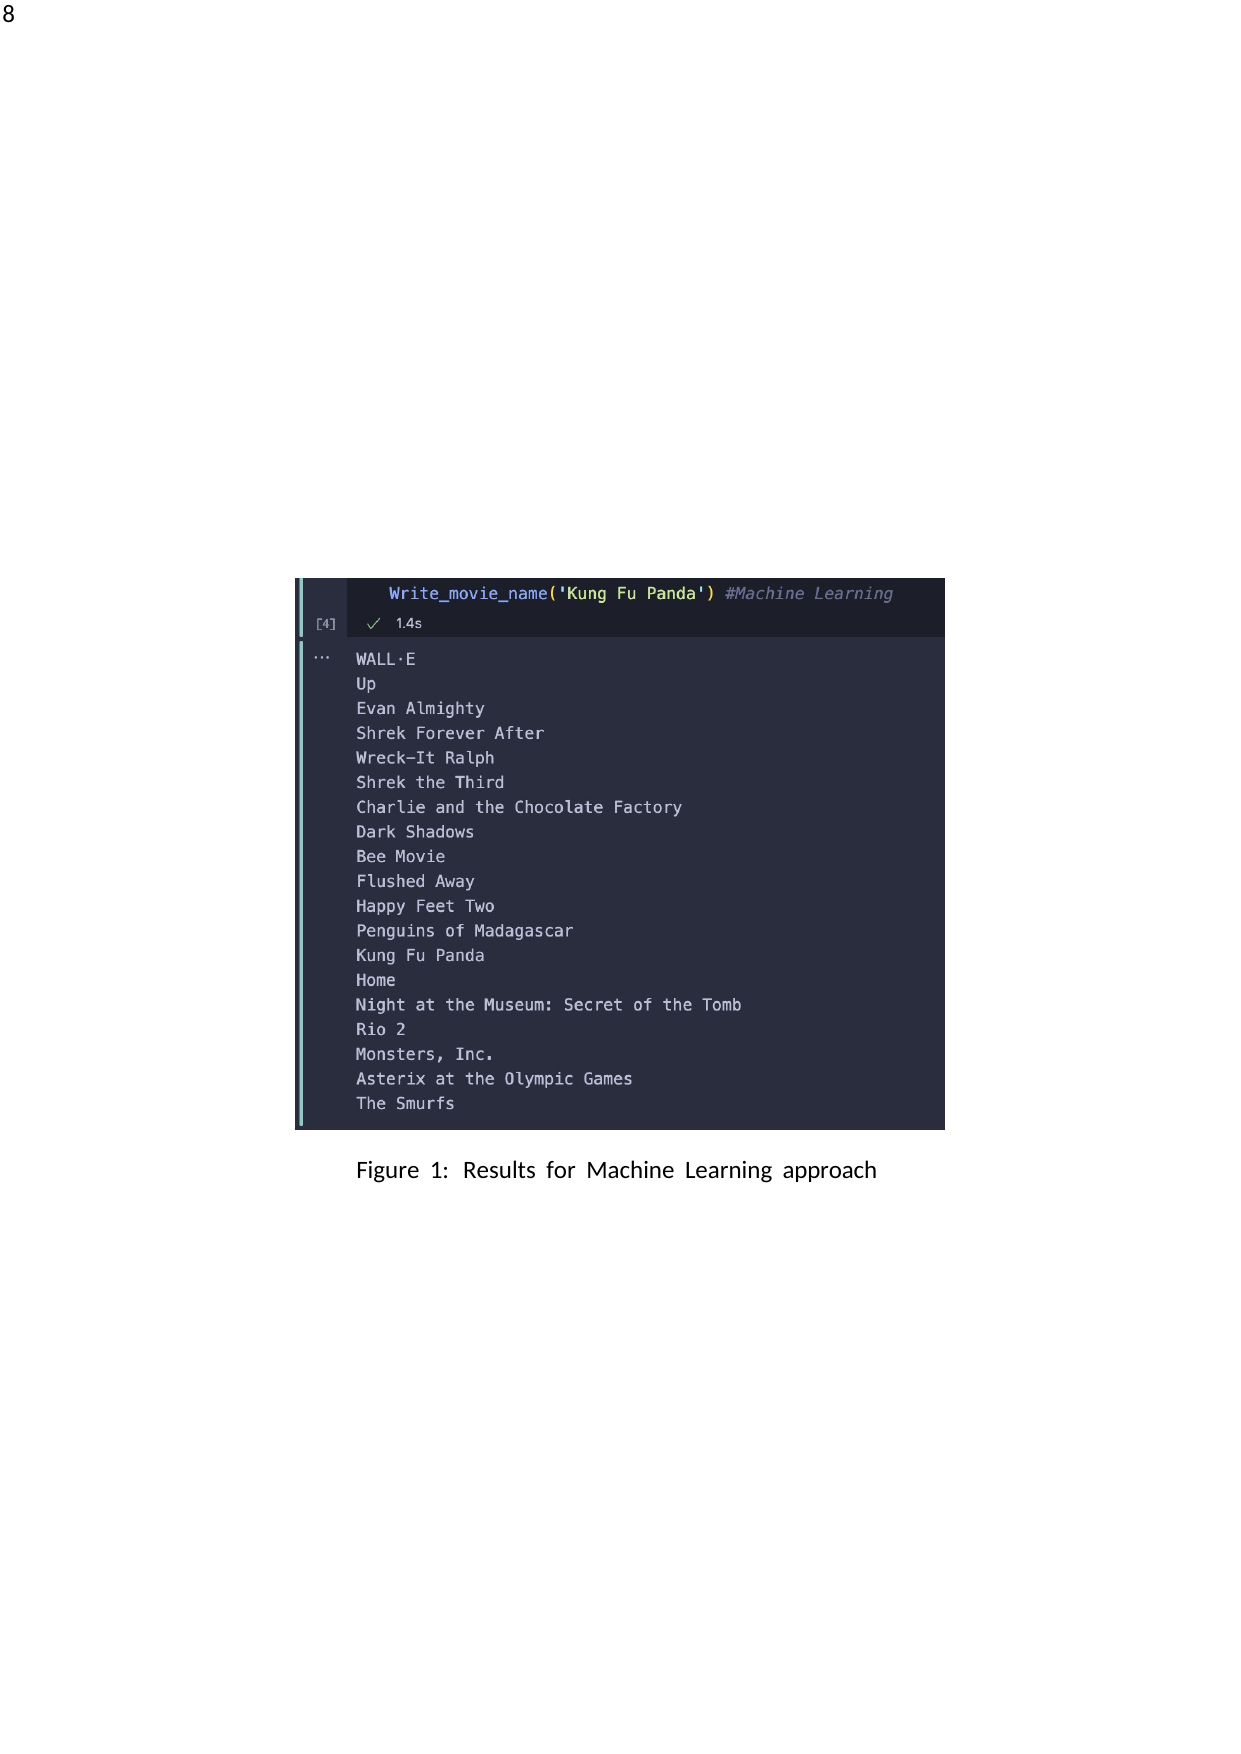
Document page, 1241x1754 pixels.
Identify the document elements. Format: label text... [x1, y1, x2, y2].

picture [295, 578, 945, 1130]
text Figure 1: Results for Machine Learning approach [356, 1154, 1122, 1185]
